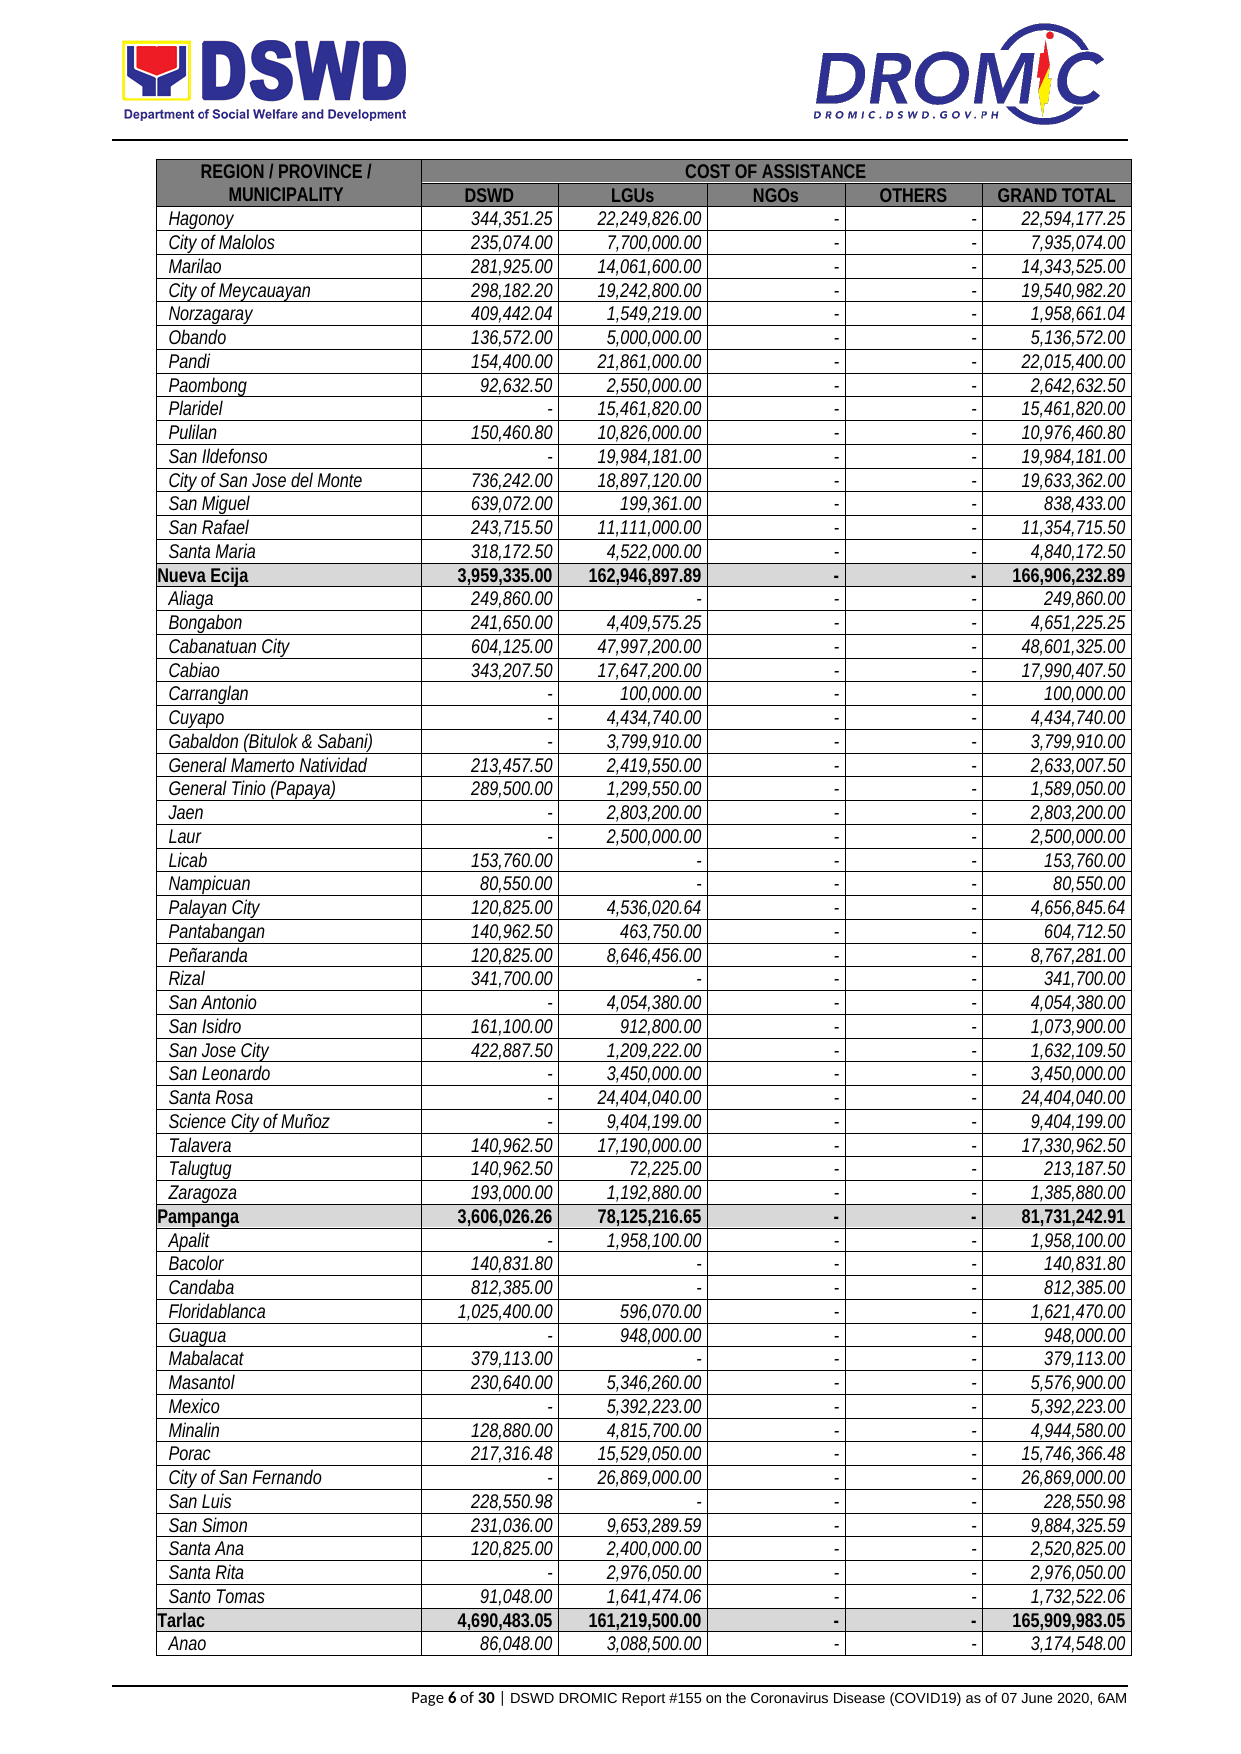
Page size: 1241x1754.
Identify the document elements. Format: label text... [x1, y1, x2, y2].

table_cell - [846, 1039, 982, 1061]
table_cell - [846, 1205, 982, 1227]
table_cell 193,000.00 [422, 1181, 558, 1204]
table_cell Candaba [168, 1276, 421, 1299]
table_cell - [846, 397, 982, 420]
table_cell [157, 207, 168, 230]
table_cell - [708, 611, 845, 634]
table_cell 17,647,200.00 [559, 659, 707, 681]
table_cell Peñaranda [168, 944, 421, 966]
table_cell - [422, 706, 558, 729]
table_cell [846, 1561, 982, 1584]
table_cell - [422, 1110, 558, 1132]
table_cell - [846, 469, 982, 491]
table_cell 7,935,074.00 [983, 231, 1131, 254]
table_cell 318,172.50 [422, 540, 558, 562]
table_cell 241,650.00 [422, 611, 558, 634]
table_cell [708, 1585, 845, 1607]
table_cell 140,831.80 [422, 1252, 558, 1275]
table_cell - [559, 849, 707, 871]
table_cell 1,025,400.00 [422, 1300, 558, 1322]
table_cell [157, 991, 168, 1014]
table_cell 15,461,820.00 [983, 397, 1131, 420]
table_cell - [846, 445, 982, 467]
table_cell - [708, 825, 845, 847]
table_cell Pampanga [157, 1205, 421, 1227]
table_cell 1,192,880.00 [559, 1181, 707, 1204]
table_cell Bacolor [168, 1252, 421, 1275]
table_cell Nueva Ecija [157, 564, 421, 586]
table_cell Cabiao [168, 659, 421, 681]
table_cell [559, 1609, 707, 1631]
table_cell Rizal [168, 967, 421, 990]
table_cell - [708, 207, 845, 230]
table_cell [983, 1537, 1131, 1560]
table_cell - [708, 1015, 845, 1037]
table_cell - [708, 1086, 845, 1109]
table_cell 4,054,380.00 [983, 991, 1131, 1014]
table_cell 3,450,000.00 [559, 1062, 707, 1085]
table_cell 604,125.00 [422, 635, 558, 657]
table_cell - [846, 302, 982, 325]
table_cell Marilao [168, 255, 421, 277]
table_cell 281,925.00 [422, 255, 558, 277]
table_cell [157, 445, 168, 467]
table_cell 1,958,661.04 [983, 302, 1131, 325]
table_cell 4,434,740.00 [983, 706, 1131, 729]
table_cell - [846, 326, 982, 349]
table_cell 243,715.50 [422, 516, 558, 539]
table_cell - [708, 944, 845, 966]
table_cell 604,712.50 [983, 920, 1131, 942]
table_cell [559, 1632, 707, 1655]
table_cell 72,225.00 [559, 1157, 707, 1180]
table_cell - [708, 469, 845, 491]
table_cell San Antonio [168, 991, 421, 1014]
table_cell - [846, 754, 982, 776]
table_cell - [708, 302, 845, 325]
table_cell - [708, 1205, 845, 1227]
table_cell - [846, 374, 982, 396]
table_cell - [846, 350, 982, 372]
table_cell 409,442.04 [422, 302, 558, 325]
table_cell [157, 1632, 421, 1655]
table_cell [157, 302, 168, 325]
table_cell 463,750.00 [559, 920, 707, 942]
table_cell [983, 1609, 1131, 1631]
table_cell - [422, 1466, 558, 1489]
table_cell - [846, 1324, 982, 1346]
table_cell 153,760.00 [983, 849, 1131, 871]
table_cell Santa Ana [168, 1537, 421, 1560]
table_cell Plaridel [168, 397, 421, 420]
table_cell 120,825.00 [422, 896, 558, 919]
table_cell 2,550,000.00 [559, 374, 707, 396]
table_cell [157, 1276, 168, 1299]
table_cell - [422, 445, 558, 467]
table_cell 140,831.80 [983, 1252, 1131, 1275]
table_cell 15,461,820.00 [559, 397, 707, 420]
table_cell Talavera [168, 1134, 421, 1156]
table_cell 2,500,000.00 [983, 825, 1131, 847]
table_cell - [846, 1134, 982, 1156]
table_cell - [422, 1062, 558, 1085]
table_cell - [708, 564, 845, 586]
table_cell Hagonoy [168, 207, 421, 230]
table_cell Licab [168, 849, 421, 871]
table_cell 812,385.00 [983, 1276, 1131, 1299]
table_cell 4,656,845.64 [983, 896, 1131, 919]
table_cell [157, 279, 168, 301]
table_cell 22,249,826.00 [559, 207, 707, 230]
table_cell Floridablanca [168, 1300, 421, 1322]
table_cell 4,651,225.25 [983, 611, 1131, 634]
table_cell [157, 1347, 168, 1370]
table_cell 812,385.00 [422, 1276, 558, 1299]
table_cell [157, 1466, 168, 1489]
table_cell 8,646,456.00 [559, 944, 707, 966]
table_cell 213,187.50 [983, 1157, 1131, 1180]
table_cell - [708, 1134, 845, 1156]
table_cell 344,351.25 [422, 207, 558, 230]
table_cell - [708, 1442, 845, 1465]
table_cell - [708, 1324, 845, 1346]
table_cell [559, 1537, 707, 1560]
table_cell 120,825.00 [422, 1537, 558, 1560]
table_cell - [708, 1371, 845, 1394]
table_cell - [559, 1276, 707, 1299]
table_cell 228,550.98 [983, 1490, 1131, 1512]
table_cell - [708, 1419, 845, 1441]
table_cell 81,731,242.91 [983, 1205, 1131, 1227]
table_cell - [846, 1252, 982, 1275]
table_cell 3,799,910.00 [559, 730, 707, 752]
table_cell 736,242.00 [422, 469, 558, 491]
table_cell - [846, 920, 982, 942]
table_cell [157, 374, 168, 396]
table_cell [157, 469, 168, 491]
table_cell Masantol [168, 1371, 421, 1394]
table_cell - [846, 967, 982, 990]
table_cell [157, 777, 168, 800]
table_cell 1,209,222.00 [559, 1039, 707, 1061]
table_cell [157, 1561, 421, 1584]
table_cell - [846, 730, 982, 752]
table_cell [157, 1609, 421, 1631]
table_cell - [708, 730, 845, 752]
table_cell 4,815,700.00 [559, 1419, 707, 1441]
table_cell - [846, 587, 982, 610]
table_cell 1,549,219.00 [559, 302, 707, 325]
table_cell - [708, 967, 845, 990]
table_cell Nampicuan [168, 872, 421, 895]
table_cell 217,316.48 [422, 1442, 558, 1465]
table_cell 948,000.00 [983, 1324, 1131, 1346]
table_cell City of Malolos [168, 231, 421, 254]
table_cell - [422, 991, 558, 1014]
table_cell Science City of Muñoz [168, 1110, 421, 1132]
table_cell 4,409,575.25 [559, 611, 707, 634]
table_cell 9,404,199.00 [559, 1110, 707, 1132]
table_cell - [846, 1490, 982, 1512]
table_cell 2,803,200.00 [559, 801, 707, 824]
table_cell San Jose City [168, 1039, 421, 1061]
table_cell OTHERS [846, 184, 982, 206]
table_cell 249,860.00 [422, 587, 558, 610]
table_cell 14,061,600.00 [559, 255, 707, 277]
table_cell - [846, 207, 982, 230]
table_cell 100,000.00 [983, 682, 1131, 705]
table_cell - [846, 896, 982, 919]
table_cell 1,073,900.00 [983, 1015, 1131, 1037]
table_cell [157, 1062, 168, 1085]
table_cell 11,111,000.00 [559, 516, 707, 539]
table_cell 21,861,000.00 [559, 350, 707, 372]
table_cell - [708, 1062, 845, 1085]
table_cell 26,869,000.00 [559, 1466, 707, 1489]
table_cell General Mamerto Natividad [168, 754, 421, 776]
table_cell - [708, 659, 845, 681]
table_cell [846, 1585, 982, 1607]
table_cell 249,860.00 [983, 587, 1131, 610]
table_cell [157, 896, 168, 919]
table_cell - [708, 1347, 845, 1370]
table_cell Mexico [168, 1395, 421, 1417]
table_cell [157, 754, 168, 776]
table_cell - [846, 1347, 982, 1370]
table_cell 15,529,050.00 [559, 1442, 707, 1465]
table_cell City of San Jose del Monte [168, 469, 421, 491]
table_cell 3,606,026.26 [422, 1205, 558, 1227]
table_cell [157, 1157, 168, 1180]
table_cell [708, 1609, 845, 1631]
table_cell - [846, 801, 982, 824]
table_cell 596,070.00 [559, 1300, 707, 1322]
table_cell - [708, 1252, 845, 1275]
table_cell Carranglan [168, 682, 421, 705]
table_cell 230,640.00 [422, 1371, 558, 1394]
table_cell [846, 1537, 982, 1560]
table_cell 47,997,200.00 [559, 635, 707, 657]
table_cell San Rafael [168, 516, 421, 539]
table_cell 343,207.50 [422, 659, 558, 681]
table_cell [157, 872, 168, 895]
table_cell Jaen [168, 801, 421, 824]
table_cell 80,550.00 [983, 872, 1131, 895]
table_cell 100,000.00 [559, 682, 707, 705]
table_cell 1,299,550.00 [559, 777, 707, 800]
table_cell Pantabangan [168, 920, 421, 942]
table_cell - [846, 825, 982, 847]
table_cell 140,962.50 [422, 1157, 558, 1180]
table_cell 4,536,020.64 [559, 896, 707, 919]
table_cell 1,385,880.00 [983, 1181, 1131, 1204]
table_cell 235,074.00 [422, 231, 558, 254]
table_cell [157, 516, 168, 539]
table_cell Guagua [168, 1324, 421, 1346]
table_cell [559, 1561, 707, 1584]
table_cell - [708, 635, 845, 657]
table_cell 120,825.00 [422, 944, 558, 966]
table_cell - [559, 967, 707, 990]
table_cell 2,642,632.50 [983, 374, 1131, 396]
table_cell 92,632.50 [422, 374, 558, 396]
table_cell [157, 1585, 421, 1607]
table_cell 2,633,007.50 [983, 754, 1131, 776]
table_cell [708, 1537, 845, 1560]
table_cell 15,746,366.48 [983, 1442, 1131, 1465]
table_cell [157, 659, 168, 681]
table_cell 150,460.80 [422, 421, 558, 444]
table_cell - [708, 754, 845, 776]
table_cell - [846, 991, 982, 1014]
table_cell 18,897,120.00 [559, 469, 707, 491]
table_cell [157, 1110, 168, 1132]
table_cell [157, 1537, 168, 1560]
table_cell 24,404,040.00 [559, 1086, 707, 1109]
table_cell Minalin [168, 1419, 421, 1441]
table_cell - [846, 872, 982, 895]
table_cell [157, 801, 168, 824]
table_cell - [708, 682, 845, 705]
table_cell [157, 730, 168, 752]
table_cell 298,182.20 [422, 279, 558, 301]
table_cell 2,803,200.00 [983, 801, 1131, 824]
table_cell - [559, 1252, 707, 1275]
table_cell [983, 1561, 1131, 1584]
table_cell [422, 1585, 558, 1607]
table_cell - [846, 635, 982, 657]
table_cell [157, 825, 168, 847]
table_cell 24,404,040.00 [983, 1086, 1131, 1109]
table_cell Santa Rosa [168, 1086, 421, 1109]
table_cell Paombong [168, 374, 421, 396]
table_cell - [846, 659, 982, 681]
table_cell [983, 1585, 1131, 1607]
table_cell - [846, 1229, 982, 1251]
table_cell 838,433.00 [983, 492, 1131, 515]
table_cell - [708, 1300, 845, 1322]
table_cell 17,330,962.50 [983, 1134, 1131, 1156]
table_cell General Tinio (Papaya) [168, 777, 421, 800]
table_cell - [846, 516, 982, 539]
table_cell 379,113.00 [983, 1347, 1131, 1370]
table_cell - [708, 1181, 845, 1204]
table_cell 8,767,281.00 [983, 944, 1131, 966]
table_cell Talugtug [168, 1157, 421, 1180]
table_cell San Simon [168, 1514, 421, 1536]
table_cell 1,632,109.50 [983, 1039, 1131, 1061]
picture [781, 23, 1133, 125]
table_cell [157, 587, 168, 610]
table_cell 948,000.00 [559, 1324, 707, 1346]
table_cell 22,594,177.25 [983, 207, 1131, 230]
table_cell Porac [168, 1442, 421, 1465]
table_cell 5,576,900.00 [983, 1371, 1131, 1394]
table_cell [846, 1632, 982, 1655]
table_cell LGUs [559, 184, 707, 206]
table_cell [157, 1086, 168, 1109]
table_cell [157, 1181, 168, 1204]
table_cell - [422, 682, 558, 705]
table_cell 228,550.98 [422, 1490, 558, 1512]
table_cell - [708, 1490, 845, 1512]
table_cell [157, 920, 168, 942]
table_cell - [422, 801, 558, 824]
table_cell 17,190,000.00 [559, 1134, 707, 1156]
table_cell - [846, 682, 982, 705]
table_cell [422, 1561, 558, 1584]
table_cell 136,572.00 [422, 326, 558, 349]
table_cell - [846, 1110, 982, 1132]
table_cell [157, 1419, 168, 1441]
table_cell [157, 397, 168, 420]
table_cell 128,880.00 [422, 1419, 558, 1441]
table_cell 17,990,407.50 [983, 659, 1131, 681]
table_cell [157, 326, 168, 349]
table_cell [157, 1514, 168, 1536]
table_cell [157, 421, 168, 444]
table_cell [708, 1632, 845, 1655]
table_cell [157, 1015, 168, 1037]
table_cell - [846, 611, 982, 634]
table_cell 19,540,982.20 [983, 279, 1131, 301]
table_cell 912,800.00 [559, 1015, 707, 1037]
table_cell Aliaga [168, 587, 421, 610]
table_cell 1,621,470.00 [983, 1300, 1131, 1322]
table_cell San Isidro [168, 1015, 421, 1037]
table_cell - [708, 421, 845, 444]
table_cell 422,887.50 [422, 1039, 558, 1061]
table_cell [157, 1371, 168, 1394]
table_cell Bongabon [168, 611, 421, 634]
table_cell 199,361.00 [559, 492, 707, 515]
table_cell 1,958,100.00 [983, 1229, 1131, 1251]
table_cell Laur [168, 825, 421, 847]
table_cell 213,457.50 [422, 754, 558, 776]
table_cell [157, 706, 168, 729]
table_cell City of San Fernando [168, 1466, 421, 1489]
table_header REGION / PROVINCE / MUNICIPALITY [157, 160, 421, 206]
table_cell - [559, 1347, 707, 1370]
table_cell 19,984,181.00 [983, 445, 1131, 467]
table_cell [157, 1039, 168, 1061]
table_cell - [422, 1395, 558, 1417]
table_cell GRAND TOTAL [983, 184, 1131, 206]
table_cell Apalit [168, 1229, 421, 1251]
table_cell - [846, 1371, 982, 1394]
table_cell [157, 1395, 168, 1417]
table_cell - [708, 516, 845, 539]
table_header COST OF ASSISTANCE [422, 160, 1131, 182]
table_cell 9,884,325.59 [983, 1514, 1131, 1536]
table_cell [157, 1324, 168, 1346]
table_cell Gabaldon (Bitulok & Sabani) [168, 730, 421, 752]
table_cell 162,946,897.89 [559, 564, 707, 586]
table_cell [157, 231, 168, 254]
table_cell 5,392,223.00 [559, 1395, 707, 1417]
table_cell [157, 967, 168, 990]
table_cell 3,959,335.00 [422, 564, 558, 586]
table_cell 1,958,100.00 [559, 1229, 707, 1251]
table_cell 3,450,000.00 [983, 1062, 1131, 1085]
table_cell 4,434,740.00 [559, 706, 707, 729]
table_cell - [708, 896, 845, 919]
table_cell - [708, 1157, 845, 1180]
table_cell [157, 944, 168, 966]
table_cell - [708, 492, 845, 515]
table_cell - [708, 920, 845, 942]
table_cell - [846, 1157, 982, 1180]
table_cell Norzagaray [168, 302, 421, 325]
table_cell - [846, 944, 982, 966]
table_cell - [846, 1015, 982, 1037]
table_cell 19,242,800.00 [559, 279, 707, 301]
table_cell - [846, 1419, 982, 1441]
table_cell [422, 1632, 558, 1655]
table_cell - [846, 492, 982, 515]
table_cell [157, 635, 168, 657]
table_cell 7,700,000.00 [559, 231, 707, 254]
table_cell 1,589,050.00 [983, 777, 1131, 800]
table_cell - [708, 326, 845, 349]
table_cell Cuyapo [168, 706, 421, 729]
table_cell [157, 492, 168, 515]
table_cell - [559, 872, 707, 895]
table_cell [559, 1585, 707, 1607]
table_cell DSWD [422, 184, 558, 206]
table_cell - [559, 587, 707, 610]
table_cell - [708, 231, 845, 254]
table_cell Palayan City [168, 896, 421, 919]
table_cell - [846, 1181, 982, 1204]
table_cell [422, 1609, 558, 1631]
table_cell - [708, 350, 845, 372]
table_cell - [708, 991, 845, 1014]
table_cell 5,346,260.00 [559, 1371, 707, 1394]
table_cell - [846, 1442, 982, 1465]
table_cell 153,760.00 [422, 849, 558, 871]
table_cell - [422, 825, 558, 847]
table_cell San Miguel [168, 492, 421, 515]
table_cell - [846, 849, 982, 871]
table_cell 3,799,910.00 [983, 730, 1131, 752]
table_cell - [708, 801, 845, 824]
table_cell - [846, 1514, 982, 1536]
table_cell [157, 611, 168, 634]
table_cell 80,550.00 [422, 872, 558, 895]
table_cell - [846, 706, 982, 729]
table_cell 10,826,000.00 [559, 421, 707, 444]
table_cell 231,036.00 [422, 1514, 558, 1536]
table_cell 4,944,580.00 [983, 1419, 1131, 1441]
table_cell 5,392,223.00 [983, 1395, 1131, 1417]
table_cell [157, 1300, 168, 1322]
table_cell - [708, 1039, 845, 1061]
table_cell Santa Maria [168, 540, 421, 562]
table_cell 161,100.00 [422, 1015, 558, 1037]
table_cell 48,601,325.00 [983, 635, 1131, 657]
table_cell 289,500.00 [422, 777, 558, 800]
table_cell - [708, 1466, 845, 1489]
table_cell Pandi [168, 350, 421, 372]
table_cell 9,653,289.59 [559, 1514, 707, 1536]
table_cell 10,976,460.80 [983, 421, 1131, 444]
table_cell - [846, 279, 982, 301]
table_cell 154,400.00 [422, 350, 558, 372]
table_cell [157, 350, 168, 372]
table_cell - [422, 1324, 558, 1346]
table_cell - [708, 777, 845, 800]
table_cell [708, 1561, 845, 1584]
table_cell 4,522,000.00 [559, 540, 707, 562]
table_cell 19,984,181.00 [559, 445, 707, 467]
table_cell - [708, 1110, 845, 1132]
table_cell City of Meycauayan [168, 279, 421, 301]
table_cell - [708, 1514, 845, 1536]
table_cell 639,072.00 [422, 492, 558, 515]
table_cell - [846, 1276, 982, 1299]
table_cell - [846, 421, 982, 444]
table_cell Zaragoza [168, 1181, 421, 1204]
table_cell Obando [168, 326, 421, 349]
table_cell - [559, 1490, 707, 1512]
table_cell - [708, 1395, 845, 1417]
table_cell 5,000,000.00 [559, 326, 707, 349]
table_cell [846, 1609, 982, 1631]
table_cell - [422, 397, 558, 420]
table_cell - [846, 1086, 982, 1109]
table_cell - [708, 397, 845, 420]
table_cell 5,136,572.00 [983, 326, 1131, 349]
table_cell - [422, 730, 558, 752]
table_cell - [708, 849, 845, 871]
table_cell - [708, 1276, 845, 1299]
table_cell - [846, 1062, 982, 1085]
table_cell [157, 540, 168, 562]
table_cell - [846, 564, 982, 586]
table_cell 26,869,000.00 [983, 1466, 1131, 1489]
table_cell - [422, 1086, 558, 1109]
table_cell - [708, 255, 845, 277]
table_cell - [708, 706, 845, 729]
table_cell 140,962.50 [422, 920, 558, 942]
table_cell Cabanatuan City [168, 635, 421, 657]
table_cell 22,015,400.00 [983, 350, 1131, 372]
table_cell - [846, 777, 982, 800]
table_cell 379,113.00 [422, 1347, 558, 1370]
table_cell 341,700.00 [422, 967, 558, 990]
table_cell 2,500,000.00 [559, 825, 707, 847]
table_cell - [846, 1300, 982, 1322]
table_cell - [708, 540, 845, 562]
table_cell 9,404,199.00 [983, 1110, 1131, 1132]
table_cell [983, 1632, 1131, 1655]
table_cell 166,906,232.89 [983, 564, 1131, 586]
table_cell [157, 849, 168, 871]
table_cell - [846, 1466, 982, 1489]
table_cell - [422, 1229, 558, 1251]
table_cell 2,419,550.00 [559, 754, 707, 776]
picture [112, 37, 417, 125]
table_cell - [708, 872, 845, 895]
table_cell - [846, 1395, 982, 1417]
table_cell [157, 1134, 168, 1156]
table_cell Mabalacat [168, 1347, 421, 1370]
table_cell - [708, 279, 845, 301]
table_cell [157, 255, 168, 277]
table_cell [157, 1252, 168, 1275]
table_cell - [708, 374, 845, 396]
table_cell NGOs [708, 184, 845, 206]
table_cell - [708, 1229, 845, 1251]
table_cell 11,354,715.50 [983, 516, 1131, 539]
table_cell 14,343,525.00 [983, 255, 1131, 277]
table_cell - [846, 231, 982, 254]
table_cell - [708, 445, 845, 467]
table_cell 4,054,380.00 [559, 991, 707, 1014]
table_cell [157, 1490, 168, 1512]
table_cell 140,962.50 [422, 1134, 558, 1156]
table_cell 341,700.00 [983, 967, 1131, 990]
table_cell - [708, 587, 845, 610]
table_cell - [846, 255, 982, 277]
table_cell 4,840,172.50 [983, 540, 1131, 562]
table_cell [157, 1229, 168, 1251]
table_cell - [846, 540, 982, 562]
table_cell [157, 682, 168, 705]
table_cell San Ildefonso [168, 445, 421, 467]
table_cell Pulilan [168, 421, 421, 444]
table_cell 19,633,362.00 [983, 469, 1131, 491]
table_cell [157, 1442, 168, 1465]
table_cell San Leonardo [168, 1062, 421, 1085]
table_cell San Luis [168, 1490, 421, 1512]
table_cell 78,125,216.65 [559, 1205, 707, 1227]
